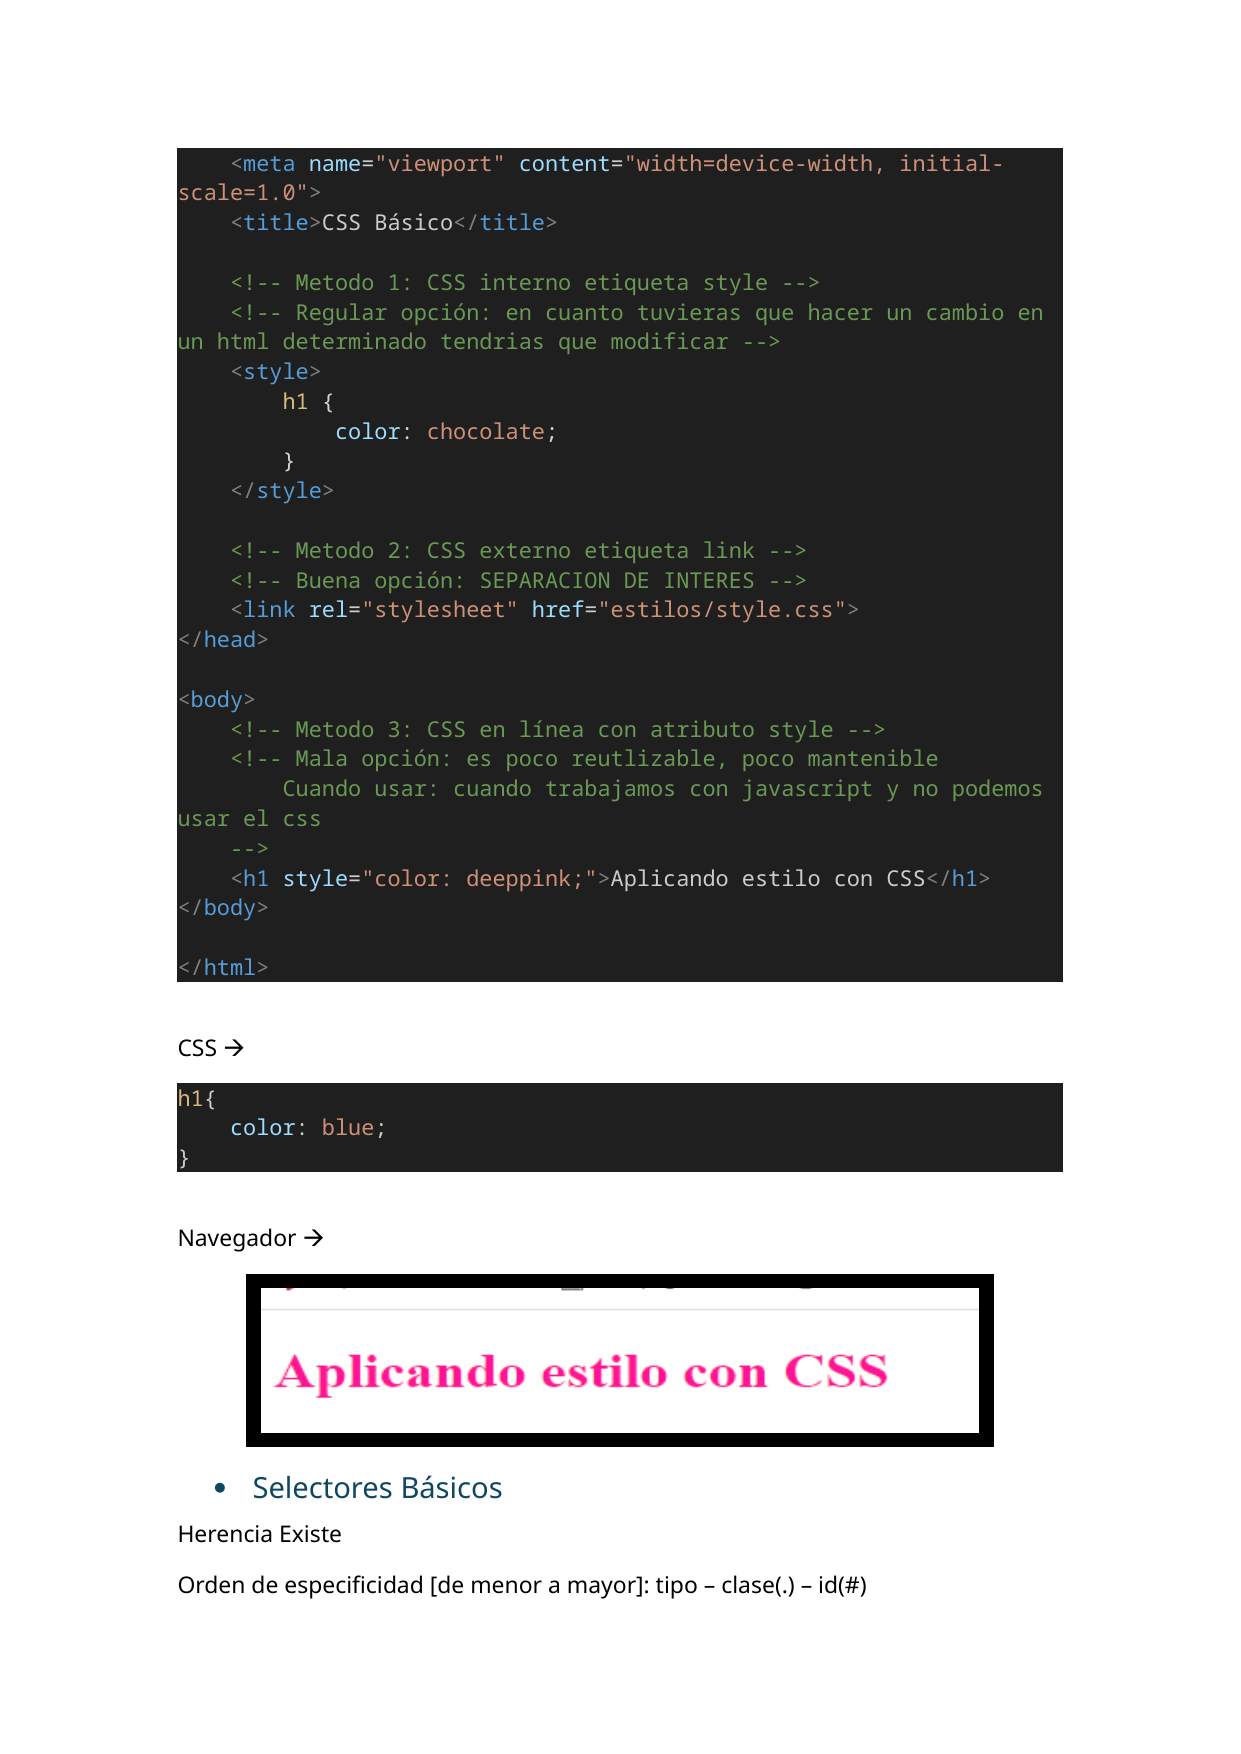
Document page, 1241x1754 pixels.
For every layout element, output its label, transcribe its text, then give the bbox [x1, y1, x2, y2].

text <!-- Mala opción: es poco reutlizable, poco mantenible [177, 743, 1063, 773]
text <link rel="stylesheet" href="estilos/style.css"> [177, 594, 1063, 624]
text CSS [177, 1032, 1063, 1063]
text Cuando usar: cuando trabajamos con javascript y no podemos usar el css [177, 773, 1063, 833]
text Navegador [177, 1222, 1063, 1254]
text <style> [177, 356, 1063, 386]
text --> [177, 833, 1063, 863]
text </html> [177, 952, 1063, 982]
text } [177, 446, 1063, 475]
text <!-- Metodo 2: CSS externo etiqueta link --> [177, 535, 1063, 565]
text color: chocolate; [177, 416, 1063, 446]
text <!-- Metodo 1: CSS interno etiqueta style --> [177, 267, 1063, 297]
subtitle Selectores Básicos [215, 1467, 1063, 1507]
text h1{ [177, 1083, 1063, 1112]
text <!-- Buena opción: SEPARACION DE INTERES --> [177, 565, 1063, 594]
picture [261, 1288, 979, 1433]
text Orden de especificidad [de menor a mayor]: tipo – clase(.) – id(#) [177, 1569, 1063, 1600]
text <!-- Regular opción: en cuanto tuvieras que hacer un cambio en un html determinado tendrias que modificar --> [177, 297, 1063, 356]
text </style> [177, 475, 1063, 505]
text <h1 style="color: deeppink;">Aplicando estilo con CSS</h1> [177, 863, 1063, 892]
text <!-- Metodo 3: CSS en línea con atributo style --> [177, 714, 1063, 743]
text h1 { [177, 386, 1063, 416]
text <meta name="viewport" content="width=device-width, initial-scale=1.0"> [177, 148, 1063, 207]
text color: blue; [177, 1112, 1063, 1142]
text </body> [177, 892, 1063, 922]
text </head> [177, 624, 1063, 654]
text } [177, 1142, 1063, 1172]
text Herencia Existe [177, 1518, 1063, 1549]
text <title>CSS Básico</title> [177, 207, 1063, 237]
text <body> [177, 684, 1063, 714]
